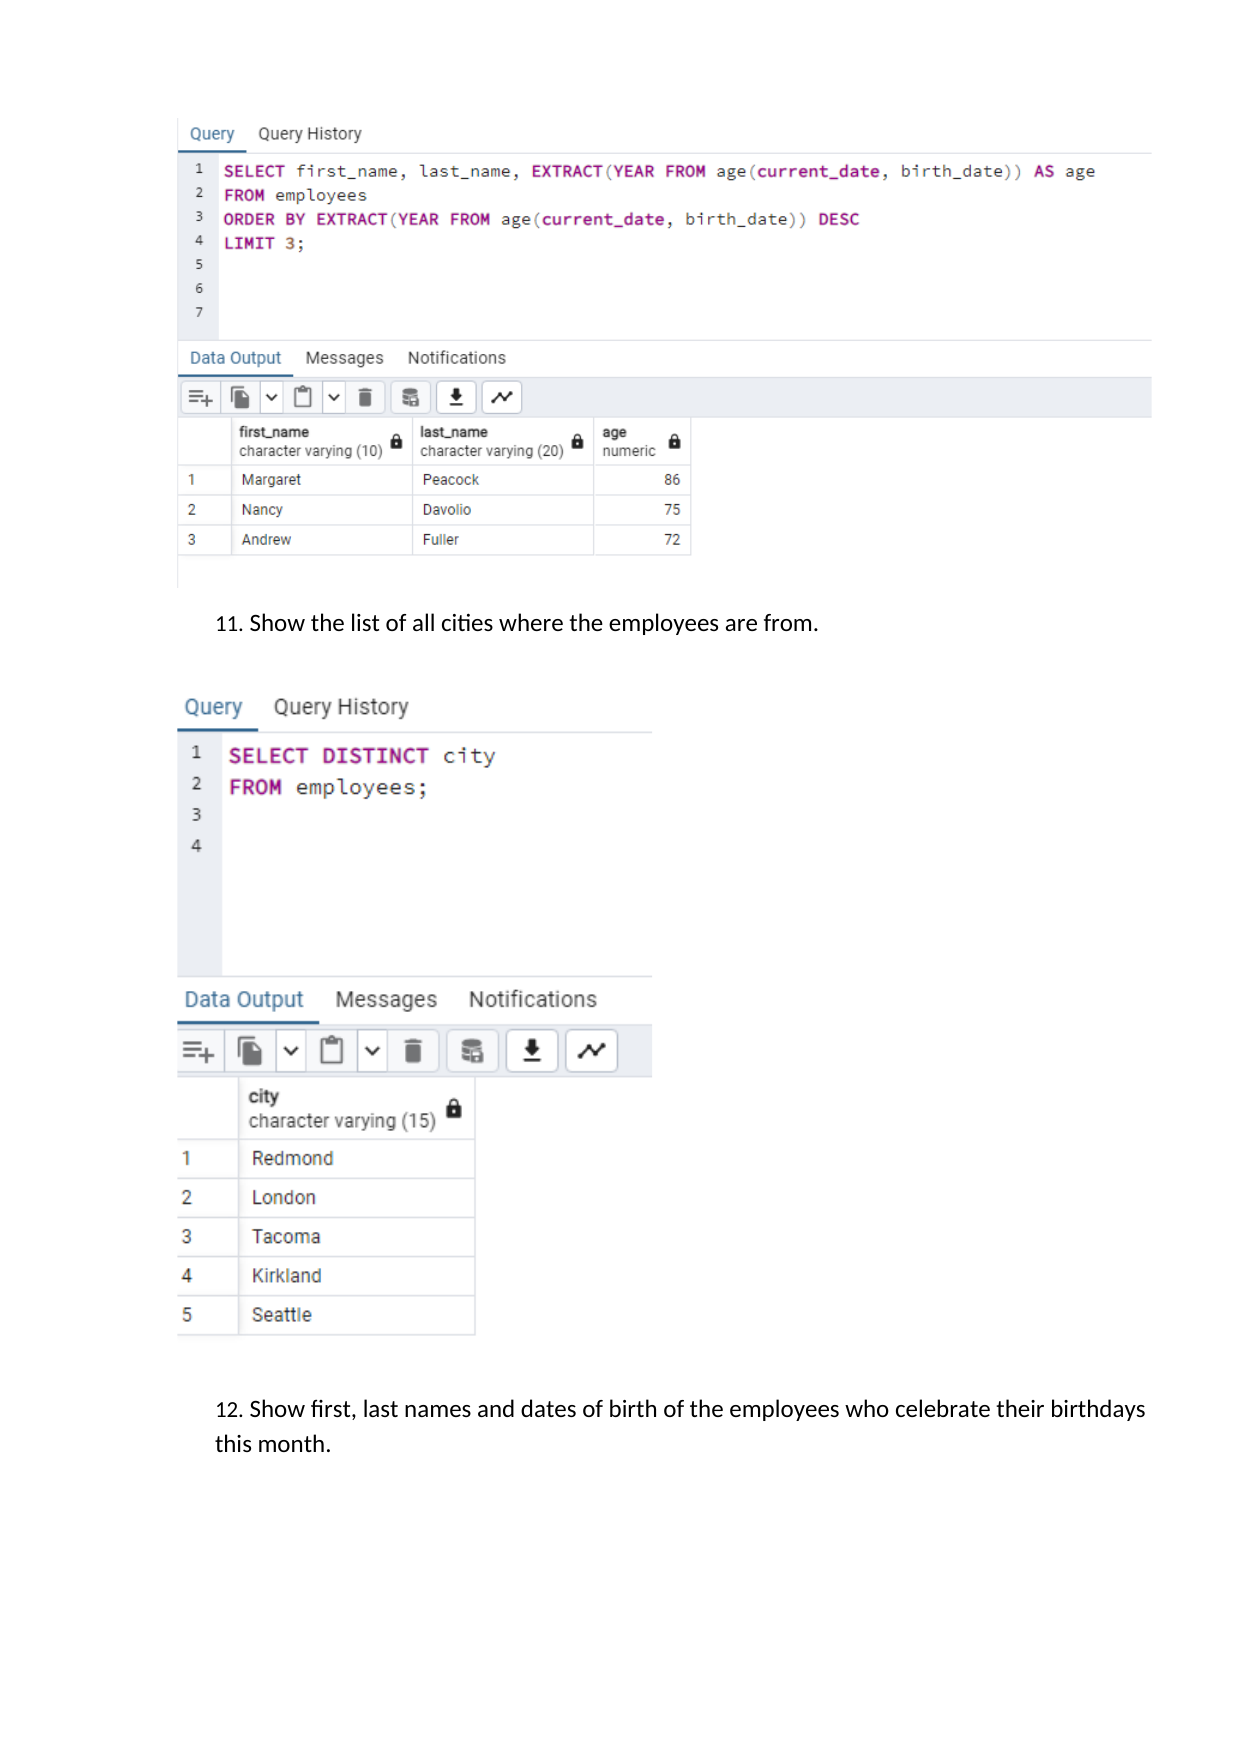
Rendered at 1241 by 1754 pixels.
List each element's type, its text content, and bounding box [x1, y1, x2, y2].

picture [177, 688, 653, 1375]
text 11. Show the list of all cities where the employees are from. [215, 607, 1152, 637]
text 12. Show first, last names and dates of birth of the employees who celebrate their birthdays this month. [215, 1393, 1152, 1459]
picture [177, 118, 1152, 588]
